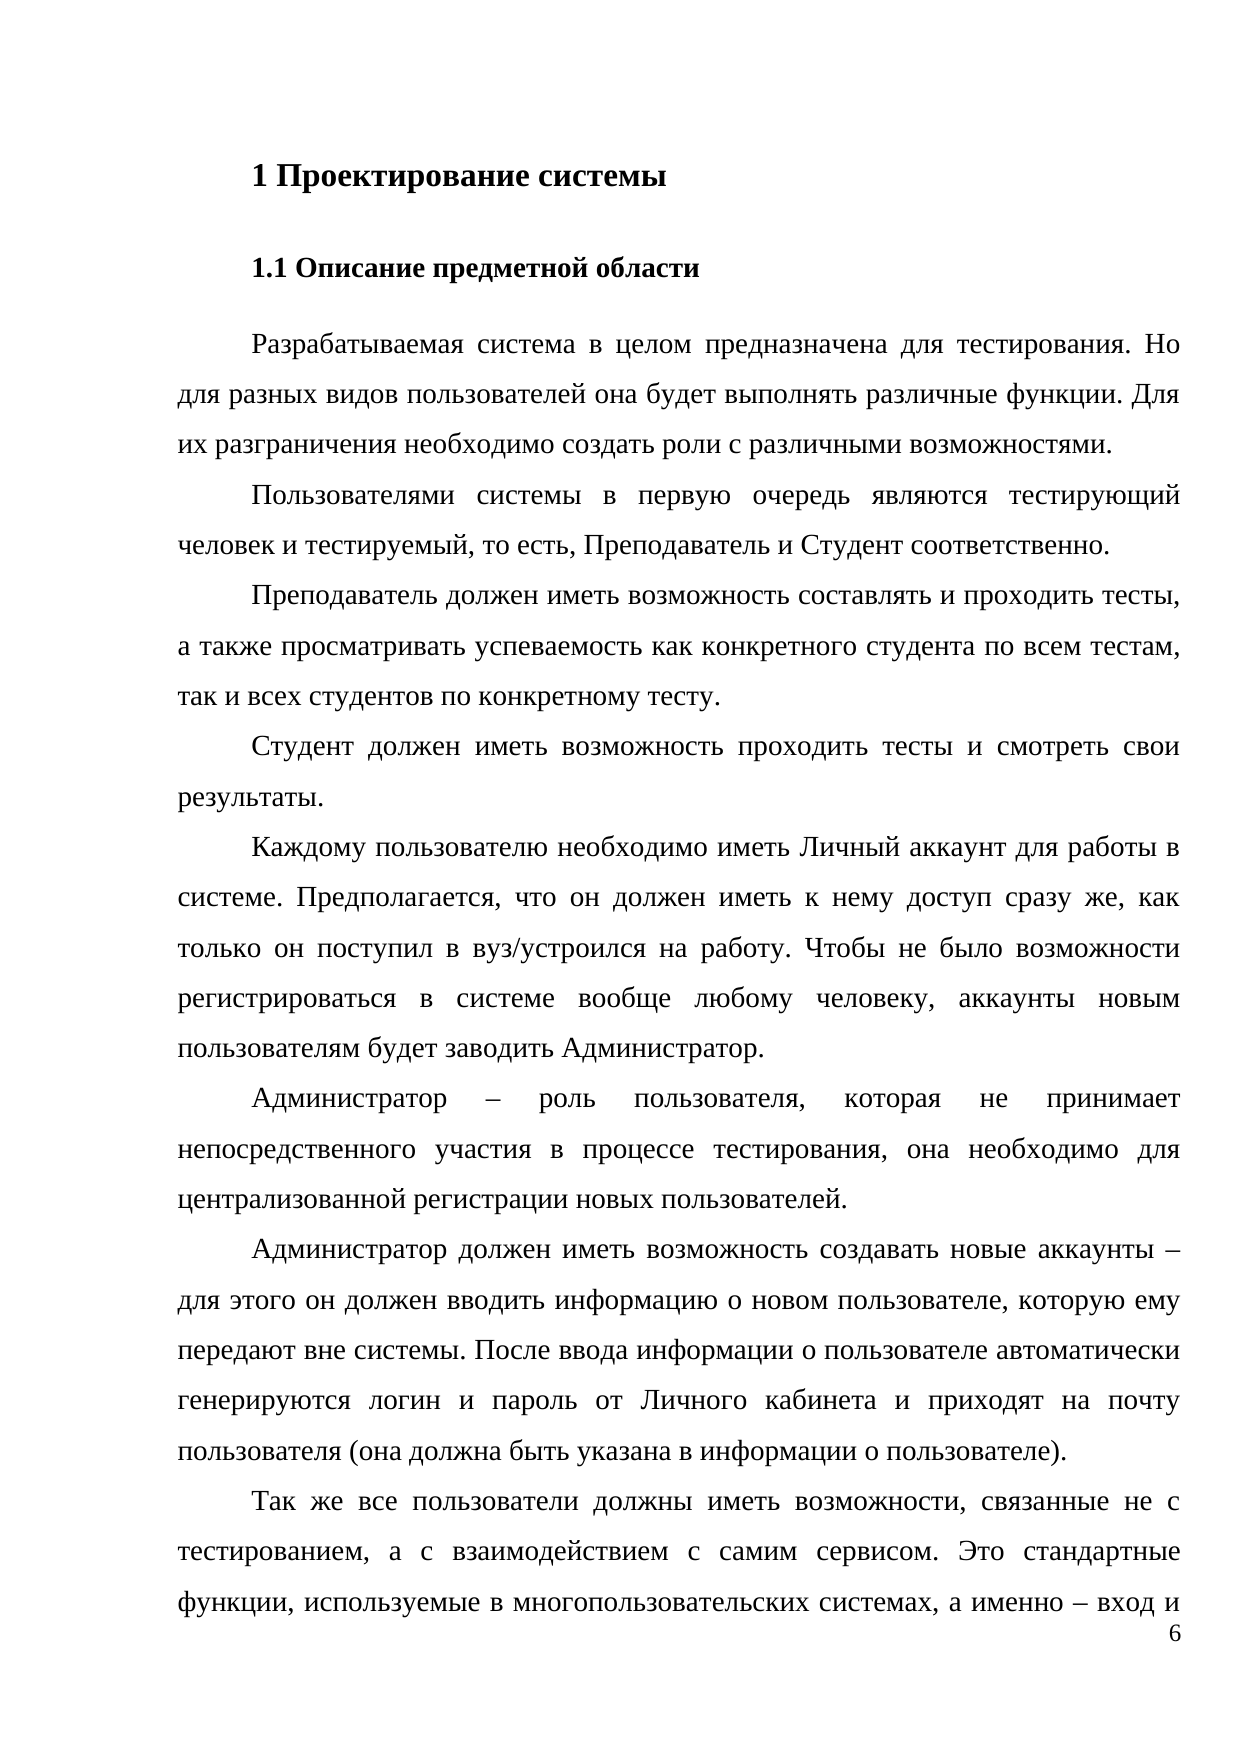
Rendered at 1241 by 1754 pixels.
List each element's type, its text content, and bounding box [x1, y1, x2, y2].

text Администратор должен иметь возможность создавать новые аккаунты – для этого он должен вводить информацию о новом пользователе, которую ему передают вне системы. После ввода информации о пользователе автоматически генерируются логин и пароль от Личного кабинета и приходят на почту пользователя (она должна быть указана в информации о пользователе). [177, 1232, 1181, 1466]
text Разрабатываемая система в целом предназначена для тестирования. Но для разных видов пользователей она будет выполнять различные функции. Для их разграничения необходимо создать роли с различными возможностями. [177, 326, 1181, 460]
text Администратор – роль пользователя, которая не принимает непосредственного участия в процессе тестирования, она необходимо для централизованной регистрации новых пользователей. [177, 1081, 1181, 1215]
subtitle 1.1 Описание предметной области [177, 251, 1181, 284]
text Каждому пользователю необходимо иметь Личный аккаунт для работы в системе. Предполагается, что он должен иметь к нему доступ сразу же, как только он поступил в вуз/устроился на работу. Чтобы не было возможности регистрироваться в системе вообще любому человеку, аккаунты новым пользователям будет заводить Администратор. [177, 829, 1181, 1064]
subtitle 1 Проектирование системы [177, 156, 1181, 194]
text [177, 1483, 1181, 1617]
text Преподаватель должен иметь возможность составлять и проходить тесты, а также просматривать успеваемость как конкретного студента по всем тестам, так и всех студентов по конкретному тесту. [177, 577, 1181, 712]
text Пользователями системы в первую очередь являются тестирующий человек и тестируемый, то есть, Преподаватель и Студент соответственно. [177, 477, 1181, 561]
text Студент должен иметь возможность проходить тесты и смотреть свои результаты. [177, 728, 1181, 812]
